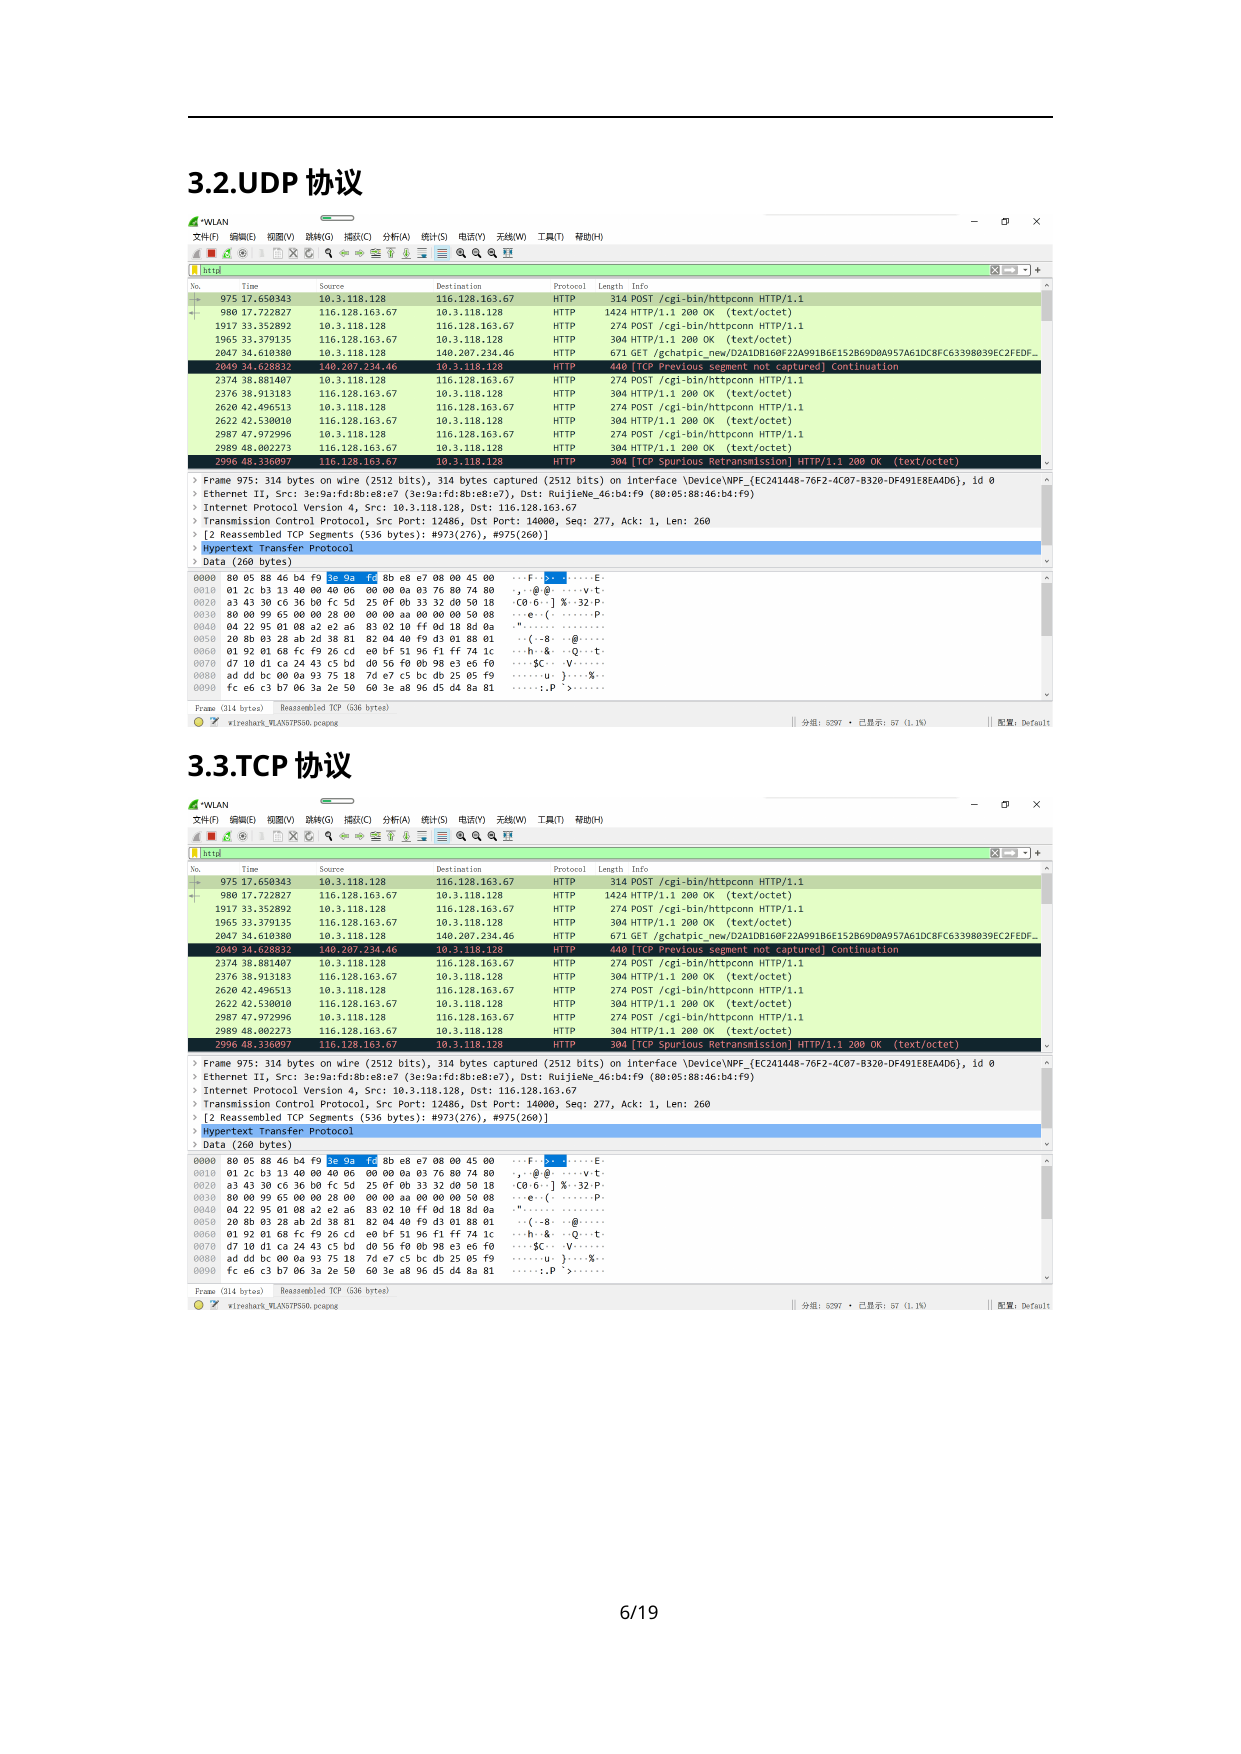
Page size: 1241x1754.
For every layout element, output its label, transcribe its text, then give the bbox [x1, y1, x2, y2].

picture [187, 797, 1053, 1310]
subtitle 3.2.UDP协议 [187, 160, 1053, 202]
picture [187, 214, 1053, 727]
subtitle 3.3.TCP协议 [187, 743, 1053, 785]
